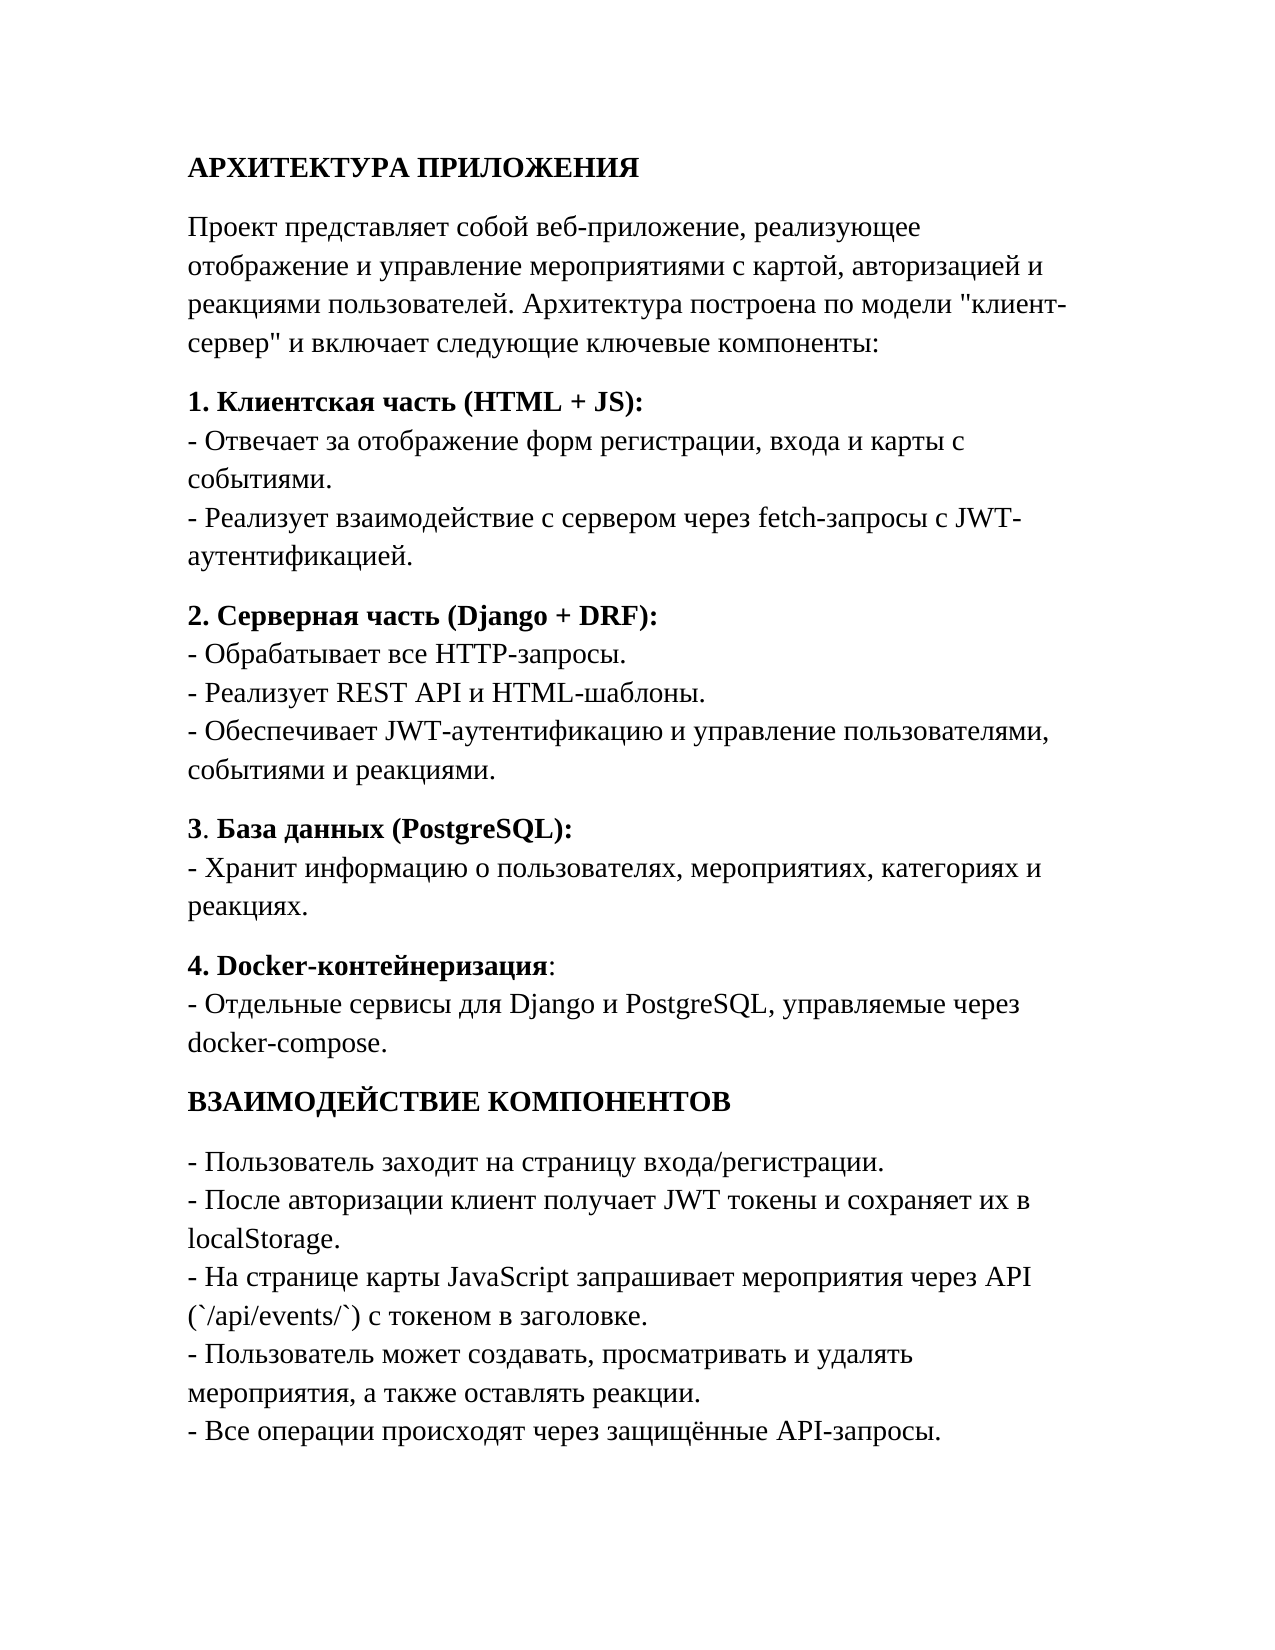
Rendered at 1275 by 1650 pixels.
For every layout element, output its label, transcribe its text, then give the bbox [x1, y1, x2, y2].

text Проект представляет собой веб-приложение, реализующее отображение и управление мероприятиями с картой, авторизацией и реакциями пользователей. Архитектура построена по модели "клиент-сервер" и включает следующие ключевые компоненты: [187, 209, 1087, 358]
text 3. База данных (PostgreSQL): - Хранит информацию о пользователях, мероприятиях, категориях и реакциях. [187, 811, 1087, 922]
text 4. Docker-контейнеризация: - Отдельные сервисы для Django и PostgreSQL, управляемые через docker-compose. [187, 948, 1087, 1058]
text 2. Серверная часть (Django + DRF): - Обрабатывает все HTTP-запросы. - Реализует REST API и HTML-шаблоны. - Обеспечивает JWT-аутентификацию и управление пользователями, событиями и реакциями. [187, 598, 1087, 786]
text АРХИТЕКТУРА ПРИЛОЖЕНИЯ [187, 150, 1087, 183]
text - Пользователь заходит на страницу входа/регистрации. - После авторизации клиент получает JWT токены и сохраняет их в localStorage. - На странице карты JavaScript запрашивает мероприятия через API (`/api/events/`) с токеном в заголовке. - Пользователь может создавать, просматривать и удалять мероприятия, а также оставлять реакции. - Все операции происходят через защищённые API-запросы. [187, 1144, 1087, 1447]
text ВЗАИМОДЕЙСТВИЕ КОМПОНЕНТОВ [187, 1084, 1087, 1118]
text 1. Клиентская часть (HTML + JS): - Отвечает за отображение форм регистрации, входа и карты с событиями. - Реализует взаимодействие с сервером через fetch-запросы с JWT-аутентификацией. [187, 384, 1087, 572]
